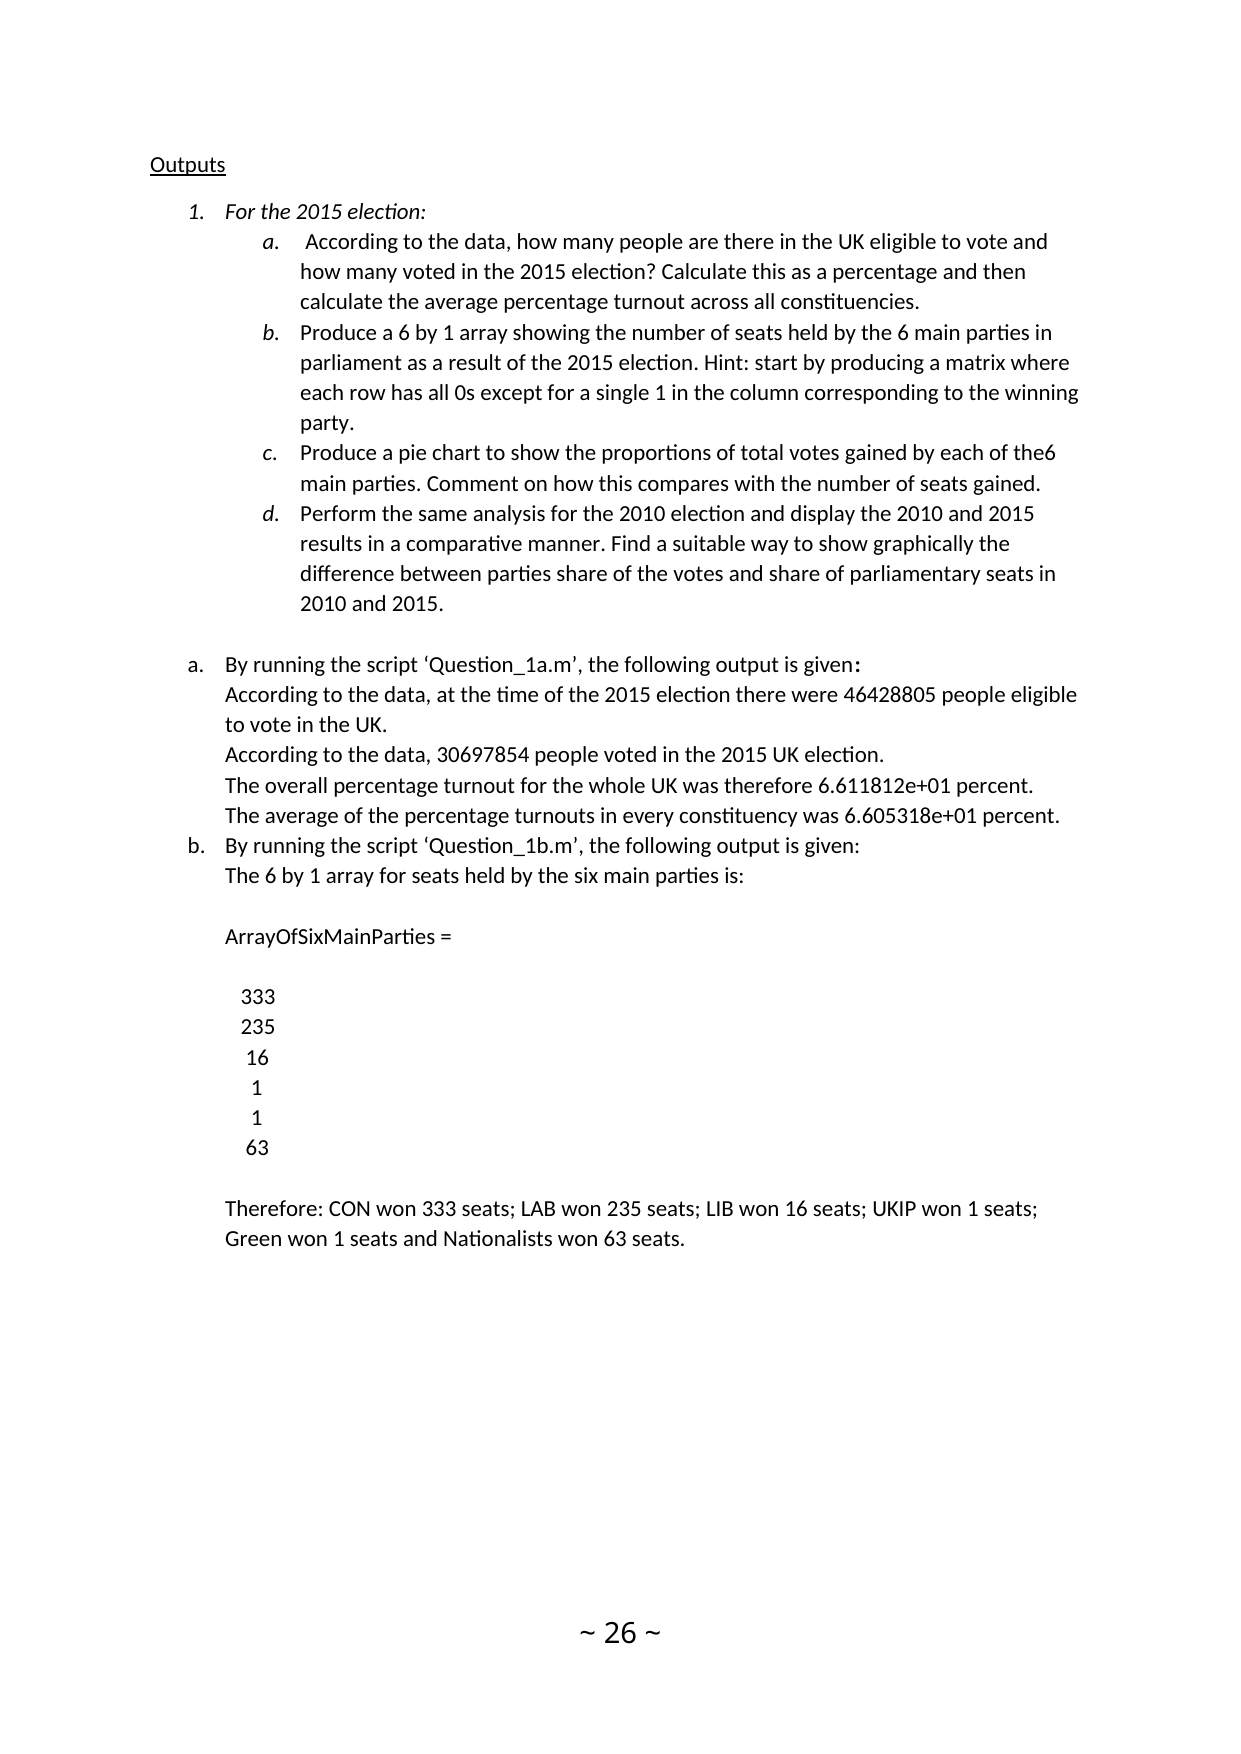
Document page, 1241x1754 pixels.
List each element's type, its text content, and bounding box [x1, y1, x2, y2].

list 333 [225, 982, 1090, 1010]
list According to the data, how many people are there in the UK eligible to vote and how many voted in the 2015 election? Calculate this as a percentage and then calculate the average percentage turnout across all constituencies. [262, 227, 1090, 316]
list Produce a 6 by 1 array showing the number of seats held by the 6 main parties in parliament as a result of the 2015 election. Hint: start by producing a matrix where each row has all 0s except for a single 1 in the column corresponding to the winning party. [262, 318, 1090, 436]
list The 6 by 1 array for seats held by the six main parties is: [225, 861, 1090, 889]
text Outputs [150, 150, 1090, 178]
list The overall percentage turnout for the whole UK was therefore 6.611812e+01 percent. [225, 771, 1090, 799]
list 63 [225, 1133, 1090, 1161]
list Therefore: CON won 333 seats; LAB won 235 seats; LIB won 16 seats; UKIP won 1 seats; Green won 1 seats and Nationalists won 63 seats. [225, 1194, 1090, 1252]
list ArrayOfSixMainParties = [225, 922, 1090, 950]
list For the 2015 election: [187, 197, 1090, 225]
list By running the script ‘Question_1b.m’, the following output is given: [187, 831, 1090, 859]
list Produce a pie chart to show the proportions of total votes gained by each of the6 main parties. Comment on how this compares with the number of seats gained. [262, 438, 1090, 497]
list 235 [225, 1012, 1090, 1041]
list By running the script ‘Question_1a.m’, the following output is given: [187, 650, 1090, 678]
list The average of the percentage turnouts in every constituency was 6.605318e+01 percent. [225, 801, 1090, 829]
list According to the data, at the time of the 2015 election there were 46428805 people eligible to vote in the UK. [225, 680, 1090, 738]
list Perform the same analysis for the 2010 election and display the 2010 and 2015 results in a comparative manner. Find a suitable way to show graphically the difference between parties share of the votes and share of parliamentary seats in 2010 and 2015. [262, 499, 1090, 618]
list 16 [225, 1043, 1090, 1071]
list 1 [225, 1073, 1090, 1101]
list According to the data, 30697854 people voted in the 2015 UK election. [225, 741, 1090, 769]
list 1 [225, 1103, 1090, 1131]
